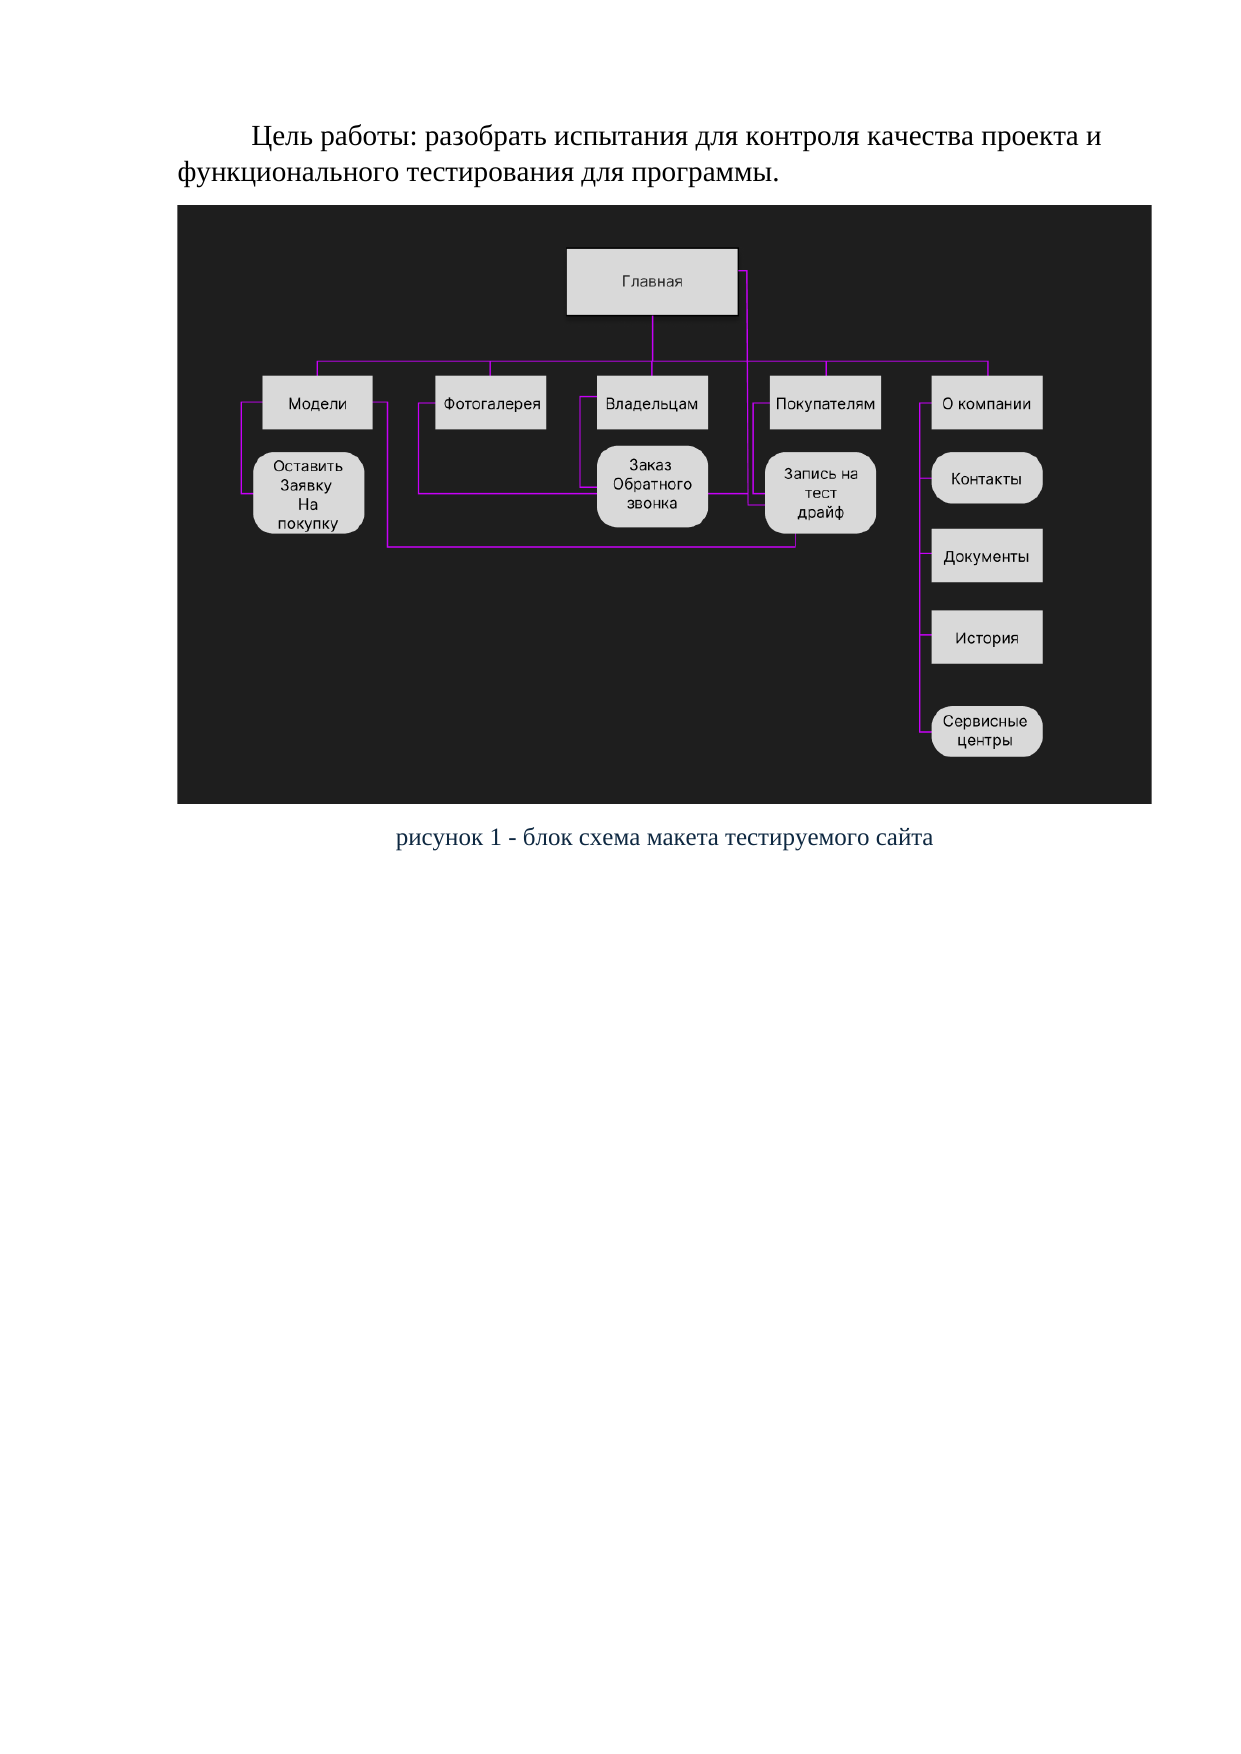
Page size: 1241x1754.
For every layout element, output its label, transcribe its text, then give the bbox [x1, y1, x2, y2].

picture [177, 205, 1152, 804]
text рисунок 1 - блок схема макета тестируемого сайта [177, 822, 1152, 851]
text Цель работы: разобрать испытания для контроля качества проекта и функционального тестирования для программы. [177, 118, 1152, 187]
